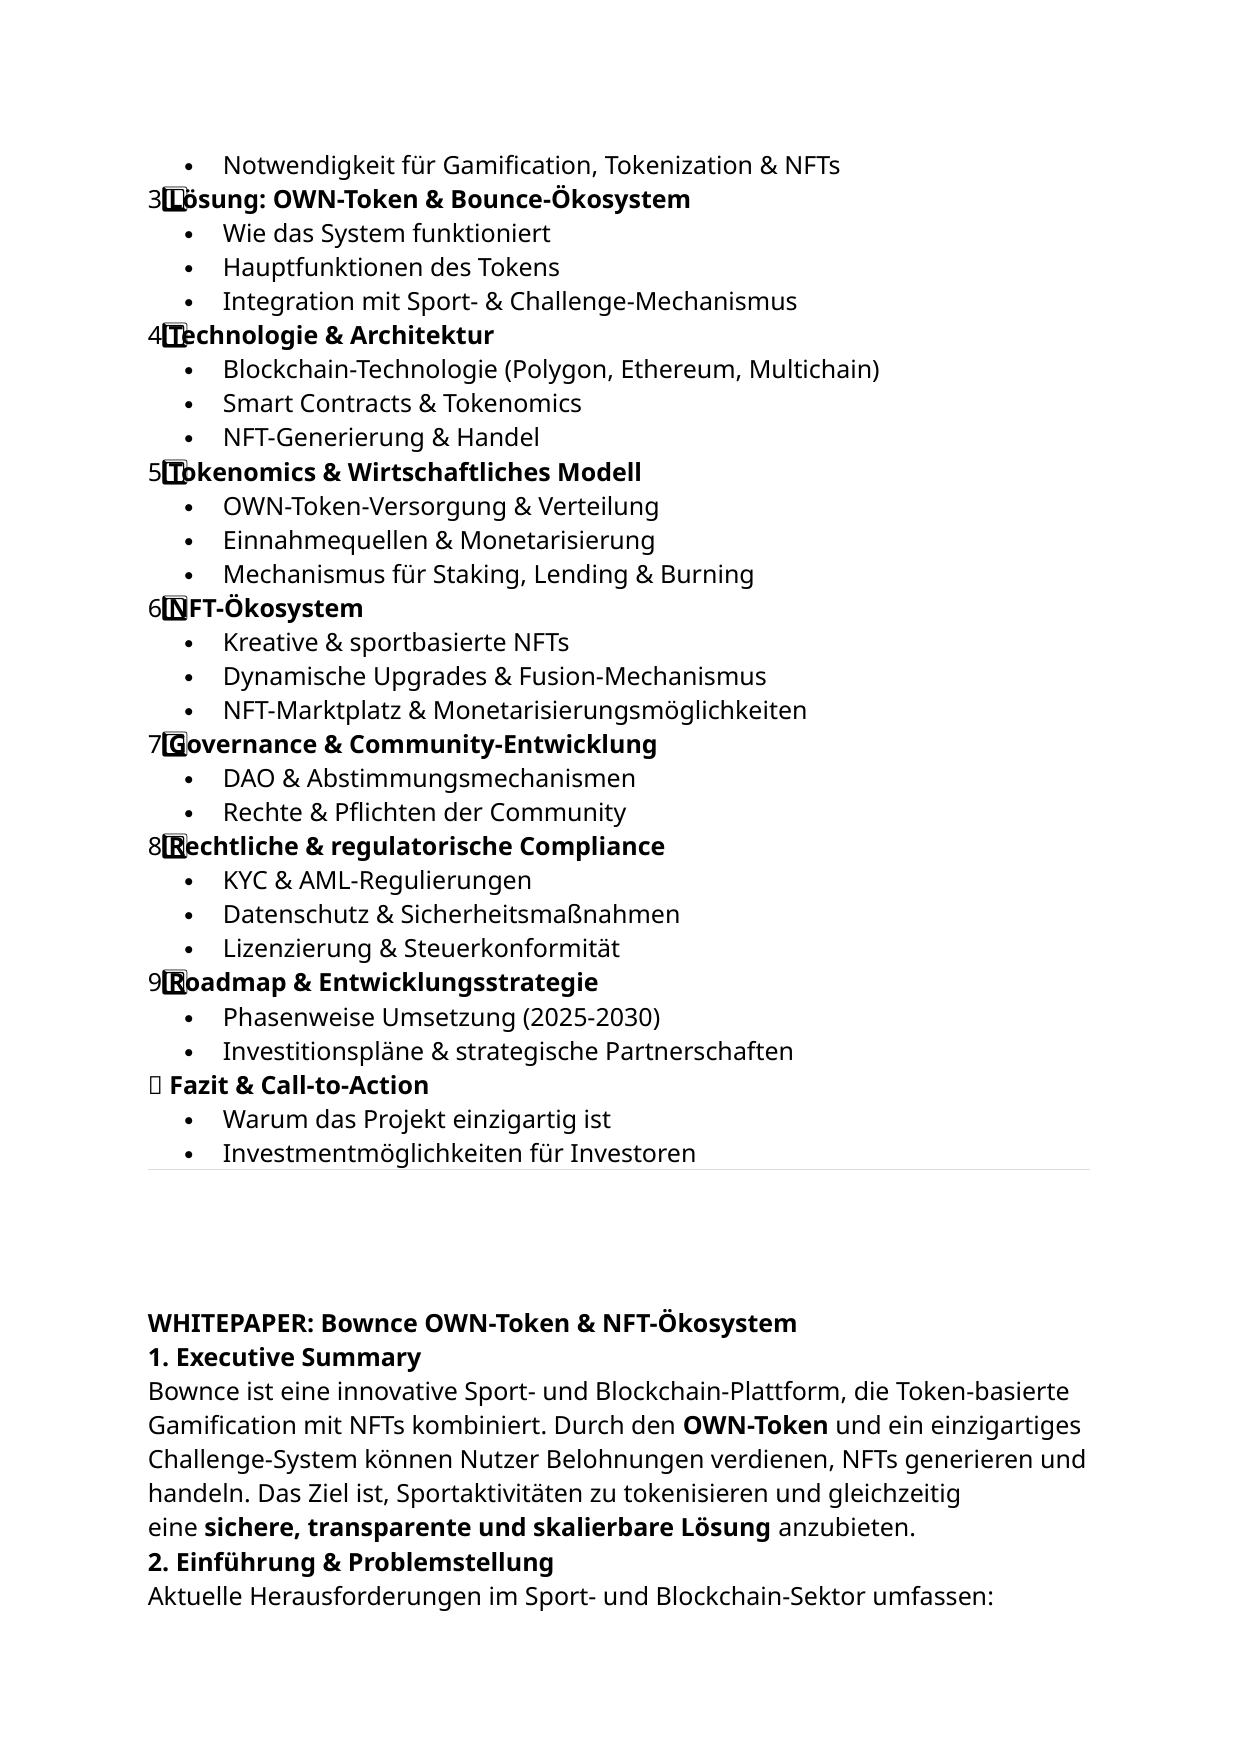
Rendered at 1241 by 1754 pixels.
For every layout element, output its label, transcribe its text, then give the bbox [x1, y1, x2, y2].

text 3️⃣ Lösung: OWN-Token & Bounce-Ökosystem [148, 182, 1093, 216]
text Aktuelle Herausforderungen im Sport- und Blockchain-Sektor umfassen: [148, 1578, 1093, 1612]
text 1. Executive Summary [148, 1340, 1093, 1374]
list NFT-Marktplatz & Monetarisierungsmöglichkeiten [185, 693, 1093, 727]
text WHITEPAPER: Bownce OWN-Token & NFT-Ökosystem [148, 1306, 1093, 1340]
list NFT-Generierung & Handel [185, 420, 1093, 454]
list Warum das Projekt einzigartig ist [185, 1101, 1093, 1135]
list Investitionspläne & strategische Partnerschaften [185, 1033, 1093, 1067]
list Investmentmöglichkeiten für Investoren [185, 1135, 1093, 1169]
text 9️⃣ Roadmap & Entwicklungsstrategie [148, 965, 1093, 999]
list Rechte & Pflichten der Community [185, 795, 1093, 829]
list Kreative & sportbasierte NFTs [185, 624, 1093, 658]
text 8️⃣ Rechtliche & regulatorische Compliance [148, 829, 1093, 863]
list Einnahmequellen & Monetarisierung [185, 522, 1093, 556]
text 🔟 Fazit & Call-to-Action [148, 1067, 1093, 1101]
text 6️⃣ NFT-Ökosystem [148, 590, 1093, 624]
text Bownce ist eine innovative Sport- und Blockchain-Plattform, die Token-basierte Gamification mit NFTs kombiniert. Durch den OWN-Token und ein einzigartiges Challenge-System können Nutzer Belohnungen verdienen, NFTs generieren und handeln. Das Ziel ist, Sportaktivitäten zu tokenisieren und gleichzeitig eine sichere, transparente und skalierbare Lösung anzubieten. [148, 1374, 1093, 1544]
text 2. Einführung & Problemstellung [148, 1544, 1093, 1578]
list OWN-Token-Versorgung & Verteilung [185, 488, 1093, 522]
list Datenschutz & Sicherheitsmaßnahmen [185, 897, 1093, 931]
text 5️⃣ Tokenomics & Wirtschaftliches Modell [148, 454, 1093, 488]
list Mechanismus für Staking, Lending & Burning [185, 556, 1093, 590]
list Lizenzierung & Steuerkonformität [185, 931, 1093, 965]
list DAO & Abstimmungsmechanismen [185, 761, 1093, 795]
list KYC & AML-Regulierungen [185, 863, 1093, 897]
list Wie das System funktioniert [185, 216, 1093, 250]
list Notwendigkeit für Gamification, Tokenization & NFTs [185, 148, 1093, 182]
list Blockchain-Technologie (Polygon, Ethereum, Multichain) [185, 352, 1093, 386]
text 4️⃣ Technologie & Architektur [148, 318, 1093, 352]
text 7️⃣ Governance & Community-Entwicklung [148, 727, 1093, 761]
list Integration mit Sport- & Challenge-Mechanismus [185, 284, 1093, 318]
list Smart Contracts & Tokenomics [185, 386, 1093, 420]
list Phasenweise Umsetzung (2025-2030) [185, 999, 1093, 1033]
list Dynamische Upgrades & Fusion-Mechanismus [185, 658, 1093, 693]
list Hauptfunktionen des Tokens [185, 250, 1093, 284]
